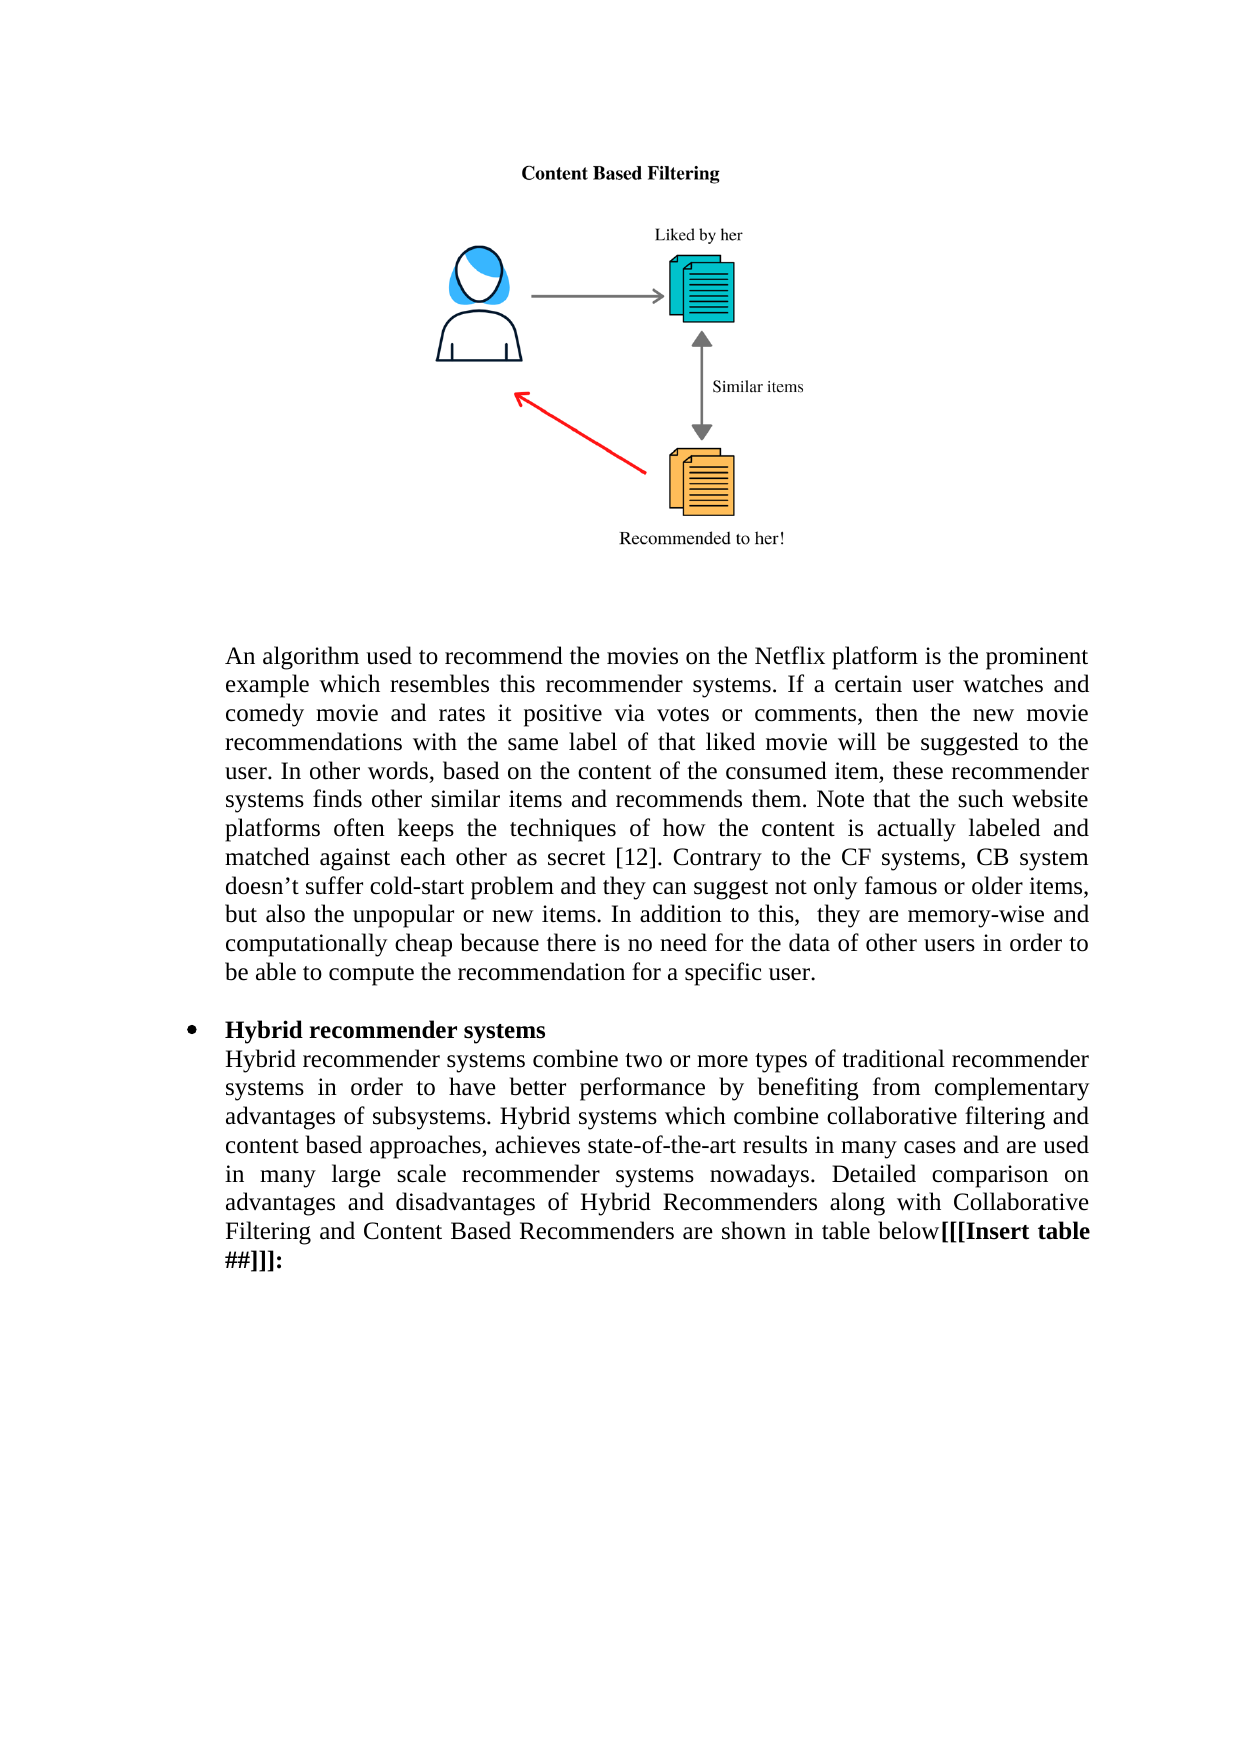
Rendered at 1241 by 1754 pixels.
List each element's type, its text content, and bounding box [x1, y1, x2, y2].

list Hybrid recommender systems [187, 1015, 1090, 1044]
list Hybrid recommender systems combine two or more types of traditional recommender systems in order to have better performance by benefiting from complementary advantages of subsystems. Hybrid systems which combine collaborative filtering and content based approaches, achieves state-of-the-art results in many cases and are used in many large scale recommender systems nowadays. Detailed comparison on advantages and disadvantages of Hybrid Recommenders along with Collaborative Filtering and Content Based Recommenders are shown in table below[[[Insert table ##]]]: [225, 1044, 1090, 1274]
picture [389, 150, 851, 612]
text An algorithm used to recommend the movies on the Netflix platform is the prominent example which resembles this recommender systems. If a certain user watches and comedy movie and rates it positive via votes or comments, then the new movie recommendations with the same label of that liked movie will be suggested to the user. In other words, based on the content of the consumed item, these recommender systems finds other similar items and recommends them. Note that the such website platforms often keeps the techniques of how the content is actually labeled and matched against each other as secret [12]. Contrary to the CF systems, CB system doesn’t suffer cold-start problem and they can suggest not only famous or older items, but also the unpopular or new items. In addition to this, they are memory-wise and computationally cheap because there is no need for the data of other users in order to be able to compute the recommendation for a specific user. [225, 641, 1090, 986]
